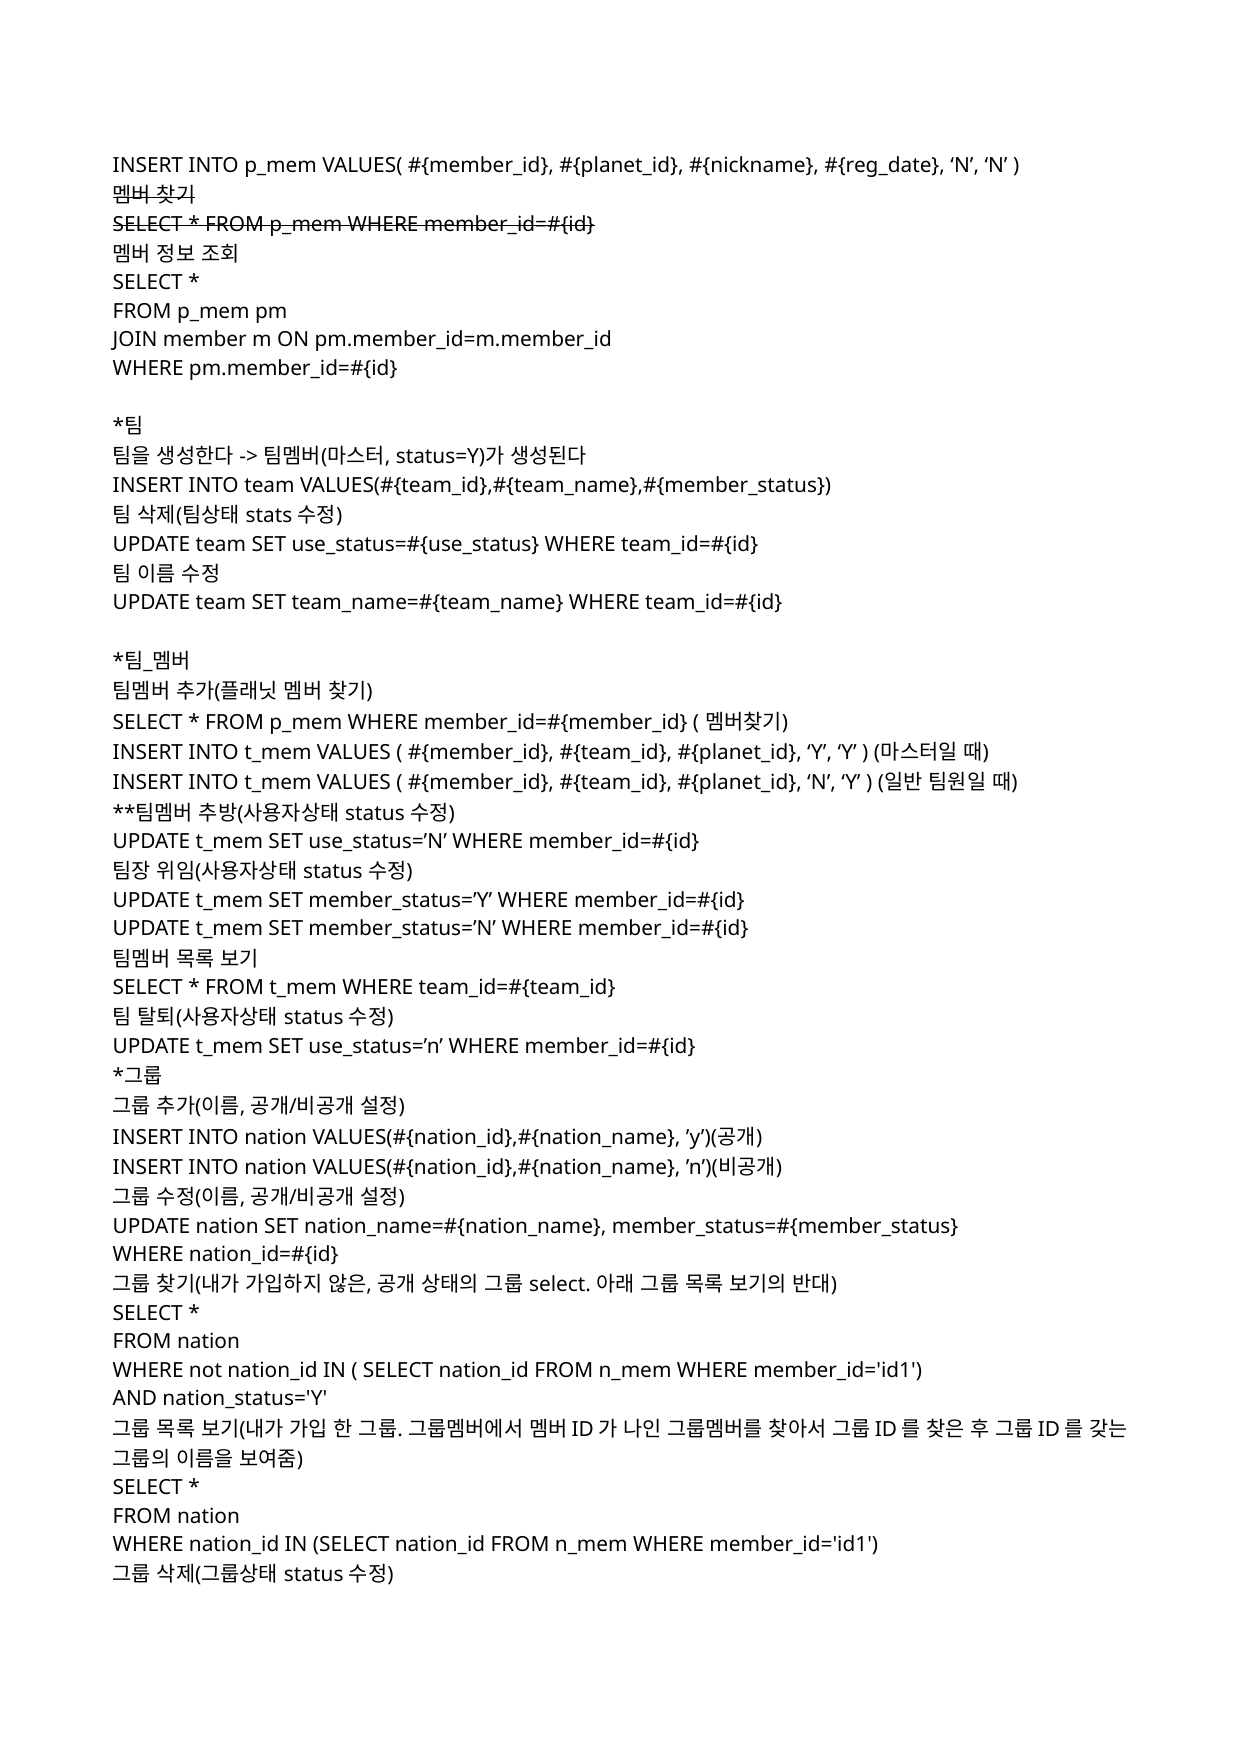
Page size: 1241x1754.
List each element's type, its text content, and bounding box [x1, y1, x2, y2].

text FROM nation [112, 1326, 1128, 1355]
text 그룹 찾기(내가 가입하지 않은, 공개 상태의 그룹 select. 아래 그룹 목록 보기의 반대) [112, 1268, 1128, 1298]
text INSERT INTO p_mem VALUES( #{member_id}, #{planet_id}, #{nickname}, #{reg_date}, ‘N’, ‘N’ ) [112, 150, 1128, 178]
text INSERT INTO t_mem VALUES ( #{member_id}, #{team_id}, #{planet_id}, ‘N’, ‘Y’ ) (일반 팀원일 때) [112, 766, 1128, 796]
text UPDATE t_mem SET member_status=’N’ WHERE member_id=#{id} [112, 913, 1128, 942]
text UPDATE t_mem SET member_status=’Y’ WHERE member_id=#{id} [112, 885, 1128, 913]
text 팀 삭제(팀상태 stats 수정) [112, 498, 1128, 529]
text INSERT INTO nation VALUES(#{nation_id},#{nation_name}, ’n’)(비공개) [112, 1150, 1128, 1181]
text WHERE pm.member_id=#{id} [112, 353, 1128, 381]
text SELECT * [112, 1298, 1128, 1326]
text INSERT INTO nation VALUES(#{nation_id},#{nation_name}, ’y’)(공개) [112, 1120, 1128, 1150]
text **팀멤버 추방(사용자상태 status 수정) [112, 796, 1128, 826]
text UPDATE t_mem SET use_status=’N’ WHERE member_id=#{id} [112, 826, 1128, 855]
text SELECT * [112, 1472, 1128, 1501]
text 팀 탈퇴(사용자상태 status 수정) [112, 1001, 1128, 1031]
text *팀 [112, 409, 1128, 440]
text 그룹 추가(이름, 공개/비공개 설정) [112, 1089, 1128, 1120]
text *팀_멤버 [112, 644, 1128, 675]
text FROM nation [112, 1501, 1128, 1529]
text UPDATE t_mem SET use_status=’n’ WHERE member_id=#{id} [112, 1031, 1128, 1059]
text SELECT * FROM t_mem WHERE team_id=#{team_id} [112, 972, 1128, 1001]
text WHERE nation_id=#{id} [112, 1239, 1128, 1268]
text WHERE nation_id IN (SELECT nation_id FROM n_mem WHERE member_id='id1') [112, 1529, 1128, 1558]
text 팀멤버 추가(플래닛 멤버 찾기) [112, 675, 1128, 705]
text SELECT * FROM p_mem WHERE member_id=#{member_id} ( 멤버찾기) [112, 705, 1128, 735]
text WHERE not nation_id IN ( SELECT nation_id FROM n_mem WHERE member_id='id1') [112, 1355, 1128, 1383]
text *그룹 [112, 1059, 1128, 1089]
text FROM p_mem pm [112, 296, 1128, 324]
text UPDATE team SET use_status=#{use_status} WHERE team_id=#{id} [112, 529, 1128, 557]
text 팀 이름 수정 [112, 557, 1128, 587]
text 팀멤버 목록 보기 [112, 942, 1128, 972]
text SELECT * [112, 267, 1128, 296]
text 그룹 삭제(그룹상태 status 수정) [112, 1558, 1128, 1588]
text INSERT INTO t_mem VALUES ( #{member_id}, #{team_id}, #{planet_id}, ‘Y’, ‘Y’ ) (마스터일 때) [112, 735, 1128, 766]
text 그룹 목록 보기(내가 가입 한 그룹. 그룹멤버에서 멤버ID가 나인 그룹멤버를 찾아서 그룹ID를 찾은 후 그룹ID를 갖는 그룹의 이름을 보여줌) [112, 1412, 1128, 1472]
text INSERT INTO team VALUES(#{team_id},#{team_name},#{member_status}) [112, 470, 1128, 498]
text 그룹 수정(이름, 공개/비공개 설정) [112, 1181, 1128, 1211]
text AND nation_status='Y' [112, 1383, 1128, 1412]
text JOIN member m ON pm.member_id=m.member_id [112, 324, 1128, 353]
text UPDATE nation SET nation_name=#{nation_name}, member_status=#{member_status} [112, 1211, 1128, 1239]
text 멤버 찾기 [112, 178, 1128, 209]
text 팀을 생성한다 -> 팀멤버(마스터, status=Y)가 생성된다 [112, 440, 1128, 470]
text SELECT * FROM p_mem WHERE member_id=#{id} [112, 209, 1128, 237]
text UPDATE team SET team_name=#{team_name} WHERE team_id=#{id} [112, 587, 1128, 616]
text 멤버 정보 조회 [112, 237, 1128, 267]
text 팀장 위임(사용자상태 status 수정) [112, 855, 1128, 885]
